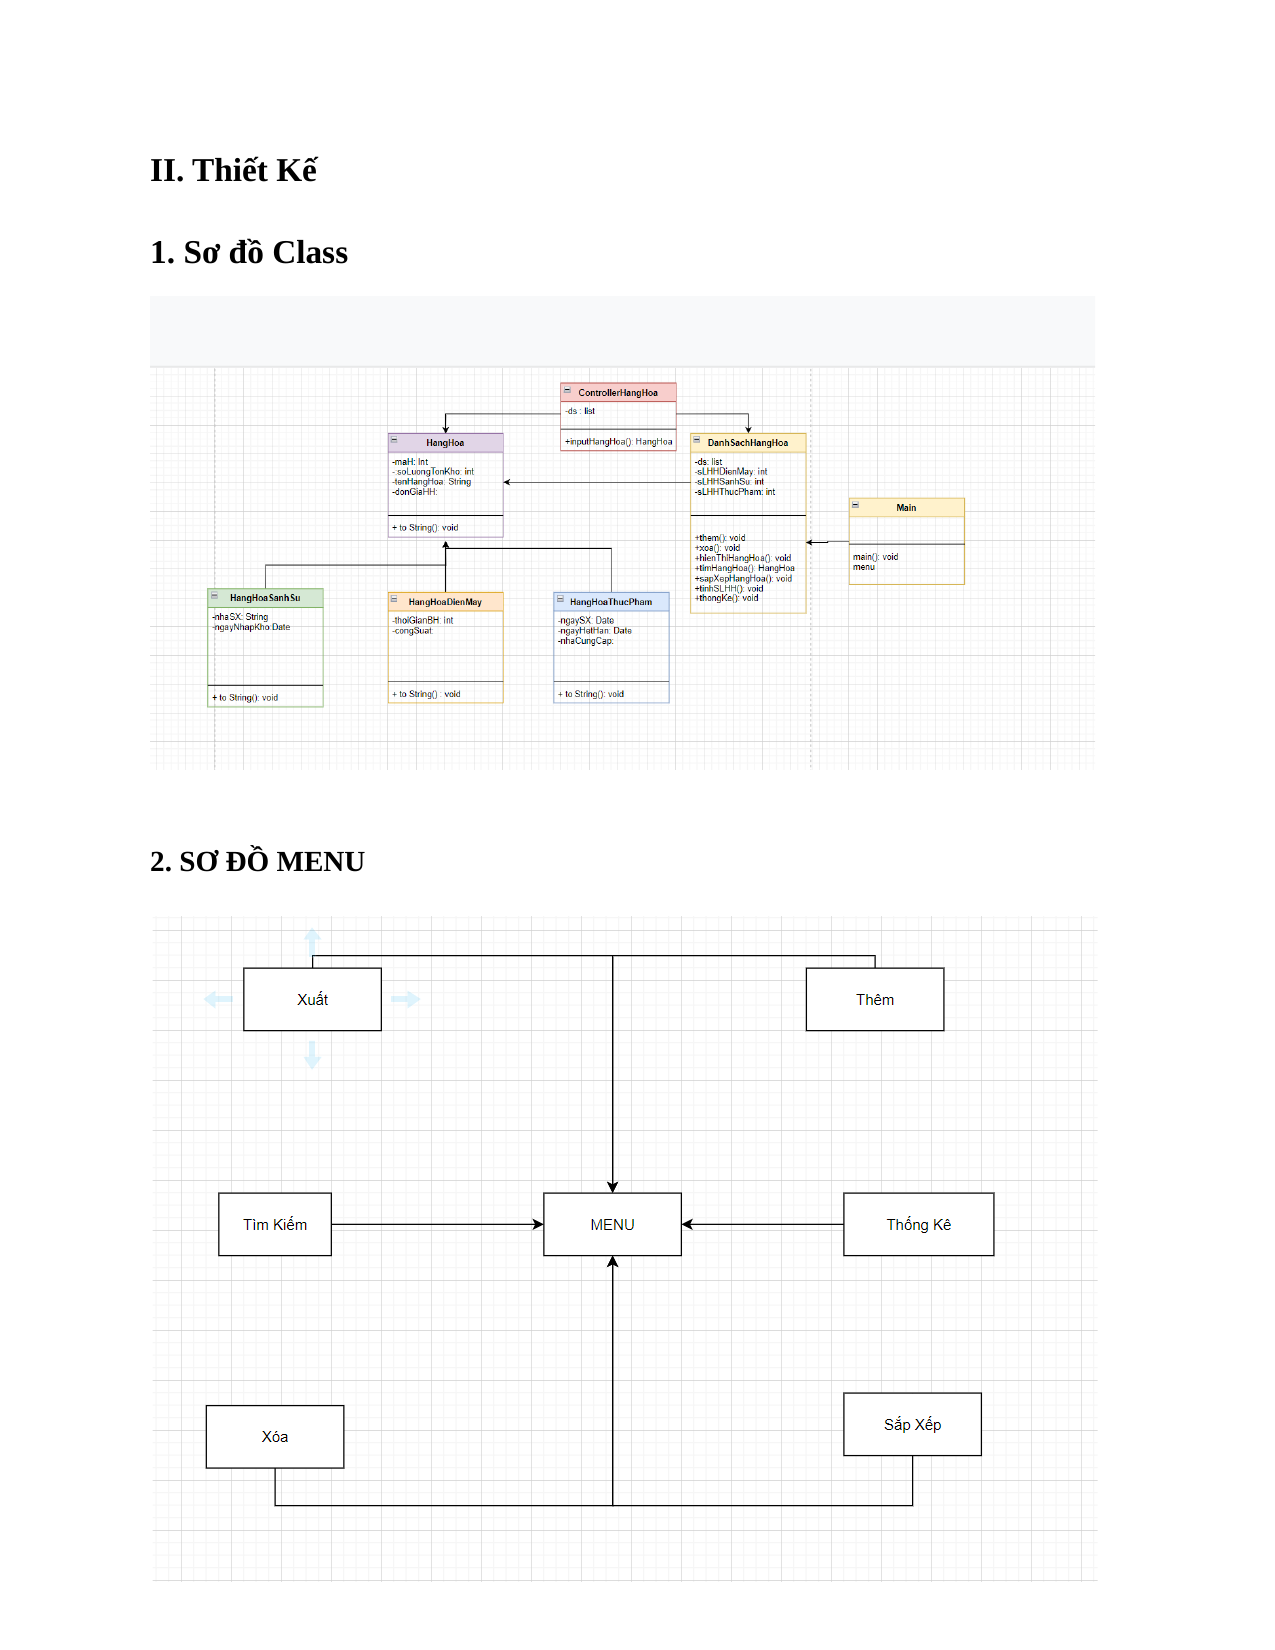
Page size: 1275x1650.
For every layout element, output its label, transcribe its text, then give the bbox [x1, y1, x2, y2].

picture [152, 916, 1098, 1582]
subtitle II. Thiết Kế [150, 150, 1125, 188]
picture [150, 296, 1096, 770]
subtitle 2. SƠ ĐỒ MENU [150, 844, 1125, 878]
subtitle 1. Sơ đồ Class [150, 232, 1125, 271]
